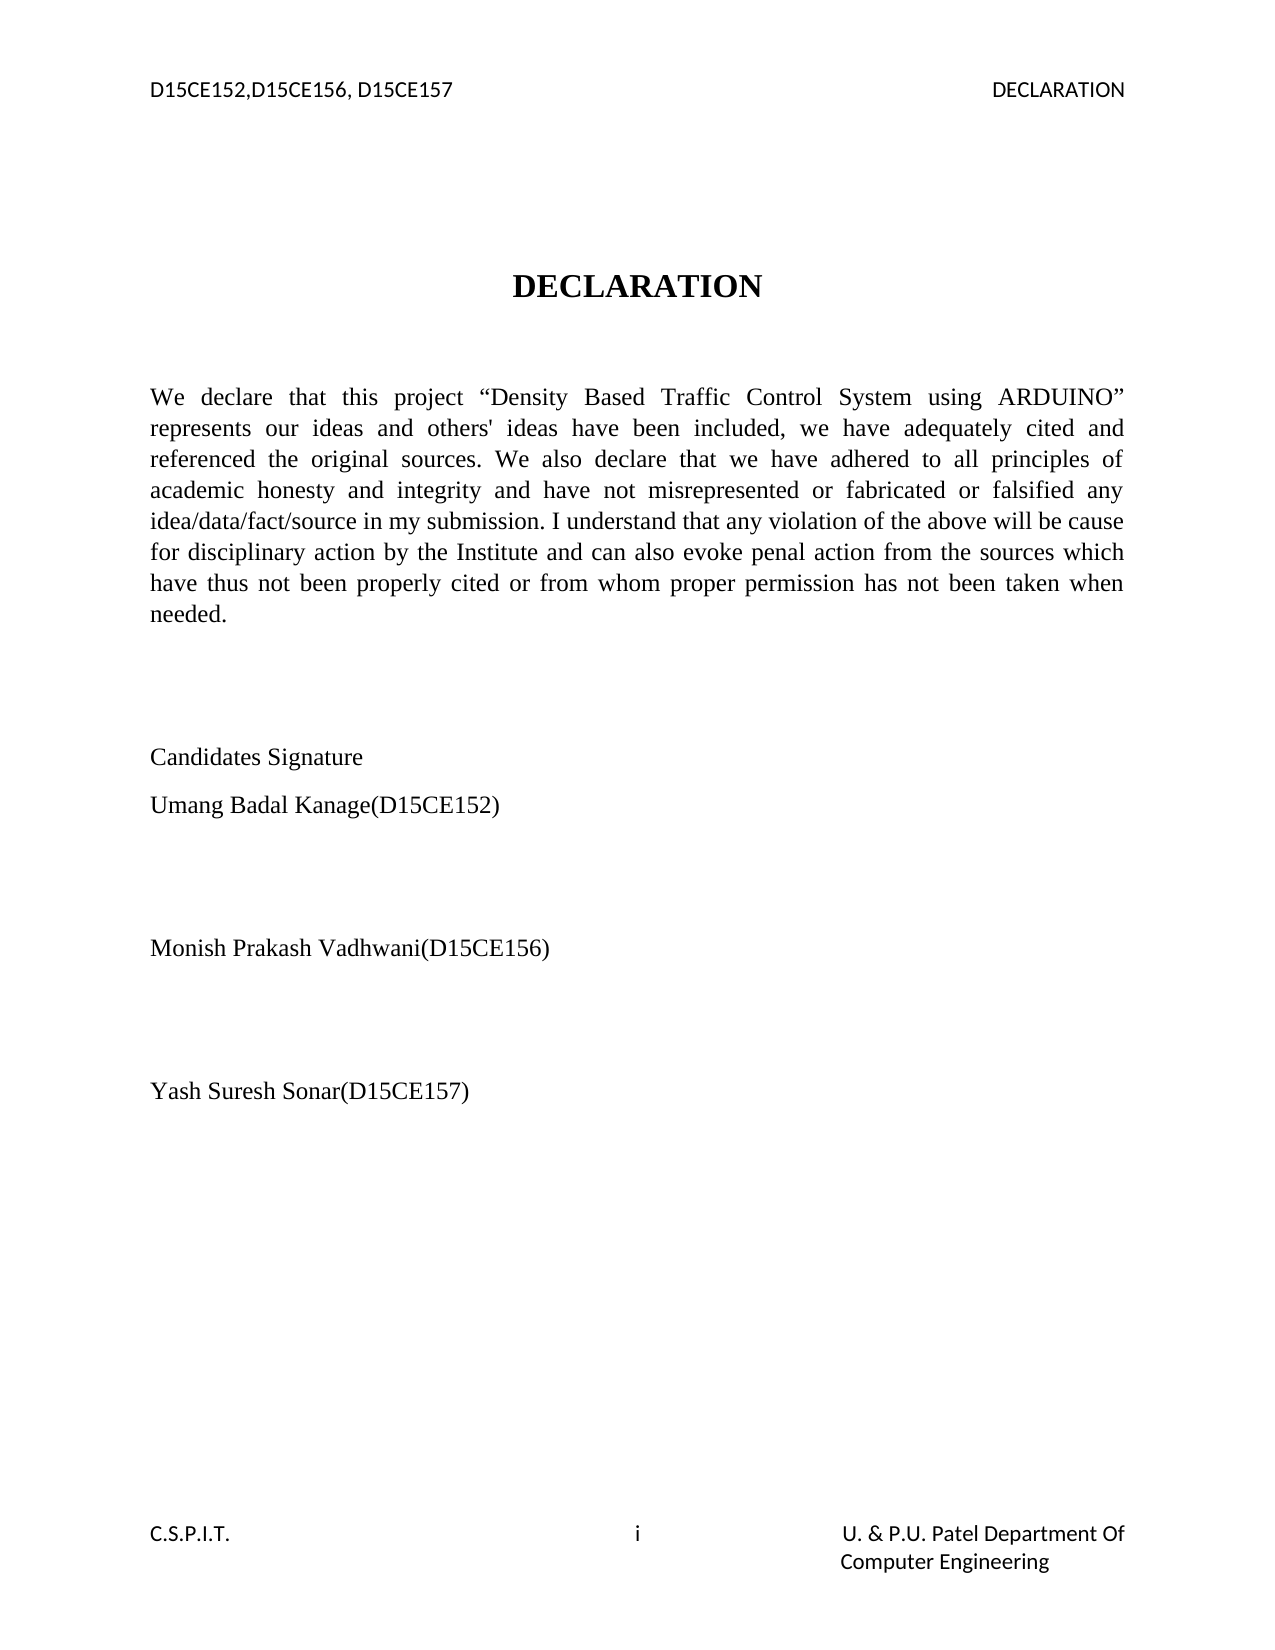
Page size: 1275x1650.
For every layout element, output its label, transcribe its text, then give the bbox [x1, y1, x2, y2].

text DECLARATION [150, 266, 1125, 304]
text Candidates Signature [150, 742, 1125, 771]
text Monish Prakash Vadhwani(D15CE156) [150, 933, 1125, 962]
text We declare that this project “Density Based Traffic Control System using ARDUINO” represents our ideas and others' ideas have been included, we have adequately cited and referenced the original sources. We also declare that we have adhered to all principles of academic honesty and integrity and have not misrepresented or fabricated or falsified any idea/data/fact/source in my submission. I understand that any violation of the above will be cause for disciplinary action by the Institute and can also evoke penal action from the sources which have thus not been properly cited or from whom proper permission has not been taken when needed. [150, 382, 1125, 628]
text Yash Suresh Sonar(D15CE157) [150, 1076, 1125, 1105]
text Umang Badal Kanage(D15CE152) [150, 790, 1125, 819]
